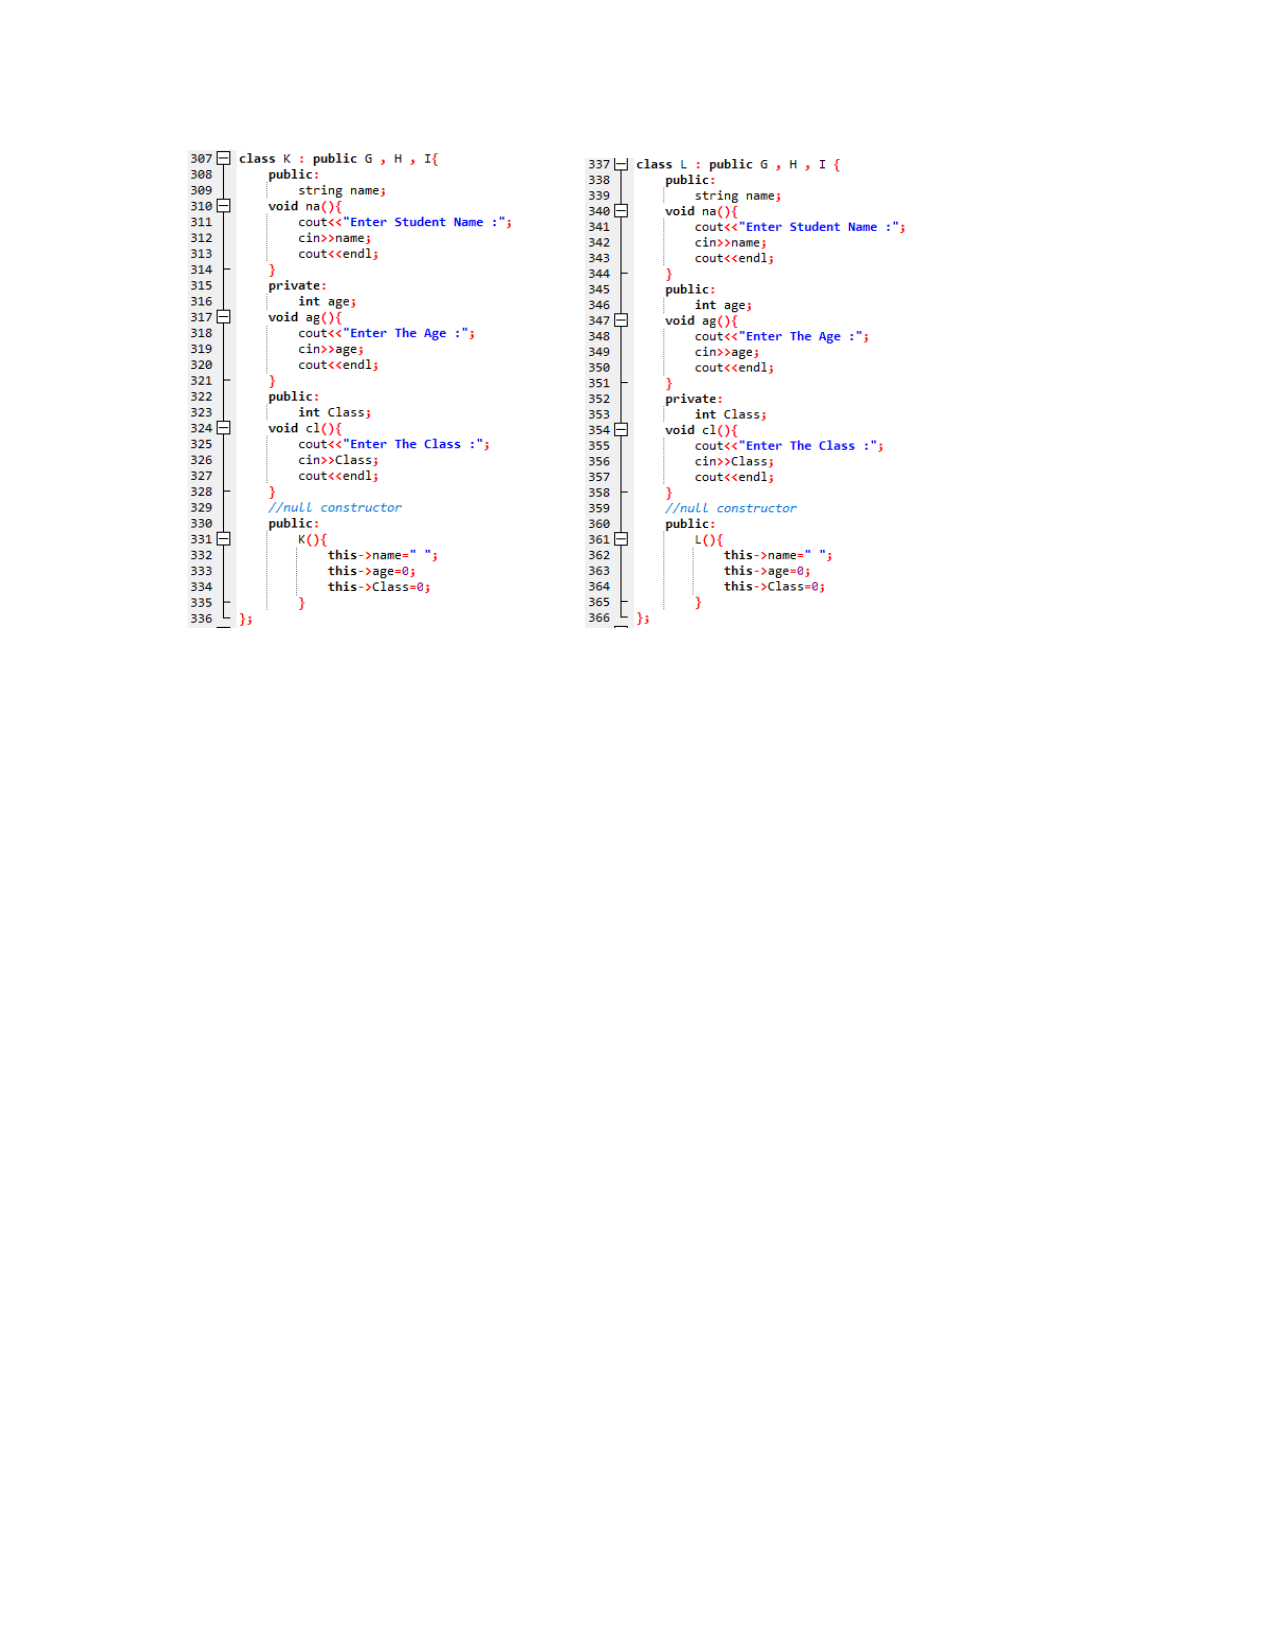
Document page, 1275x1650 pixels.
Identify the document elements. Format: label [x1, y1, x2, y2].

picture [187, 150, 966, 628]
